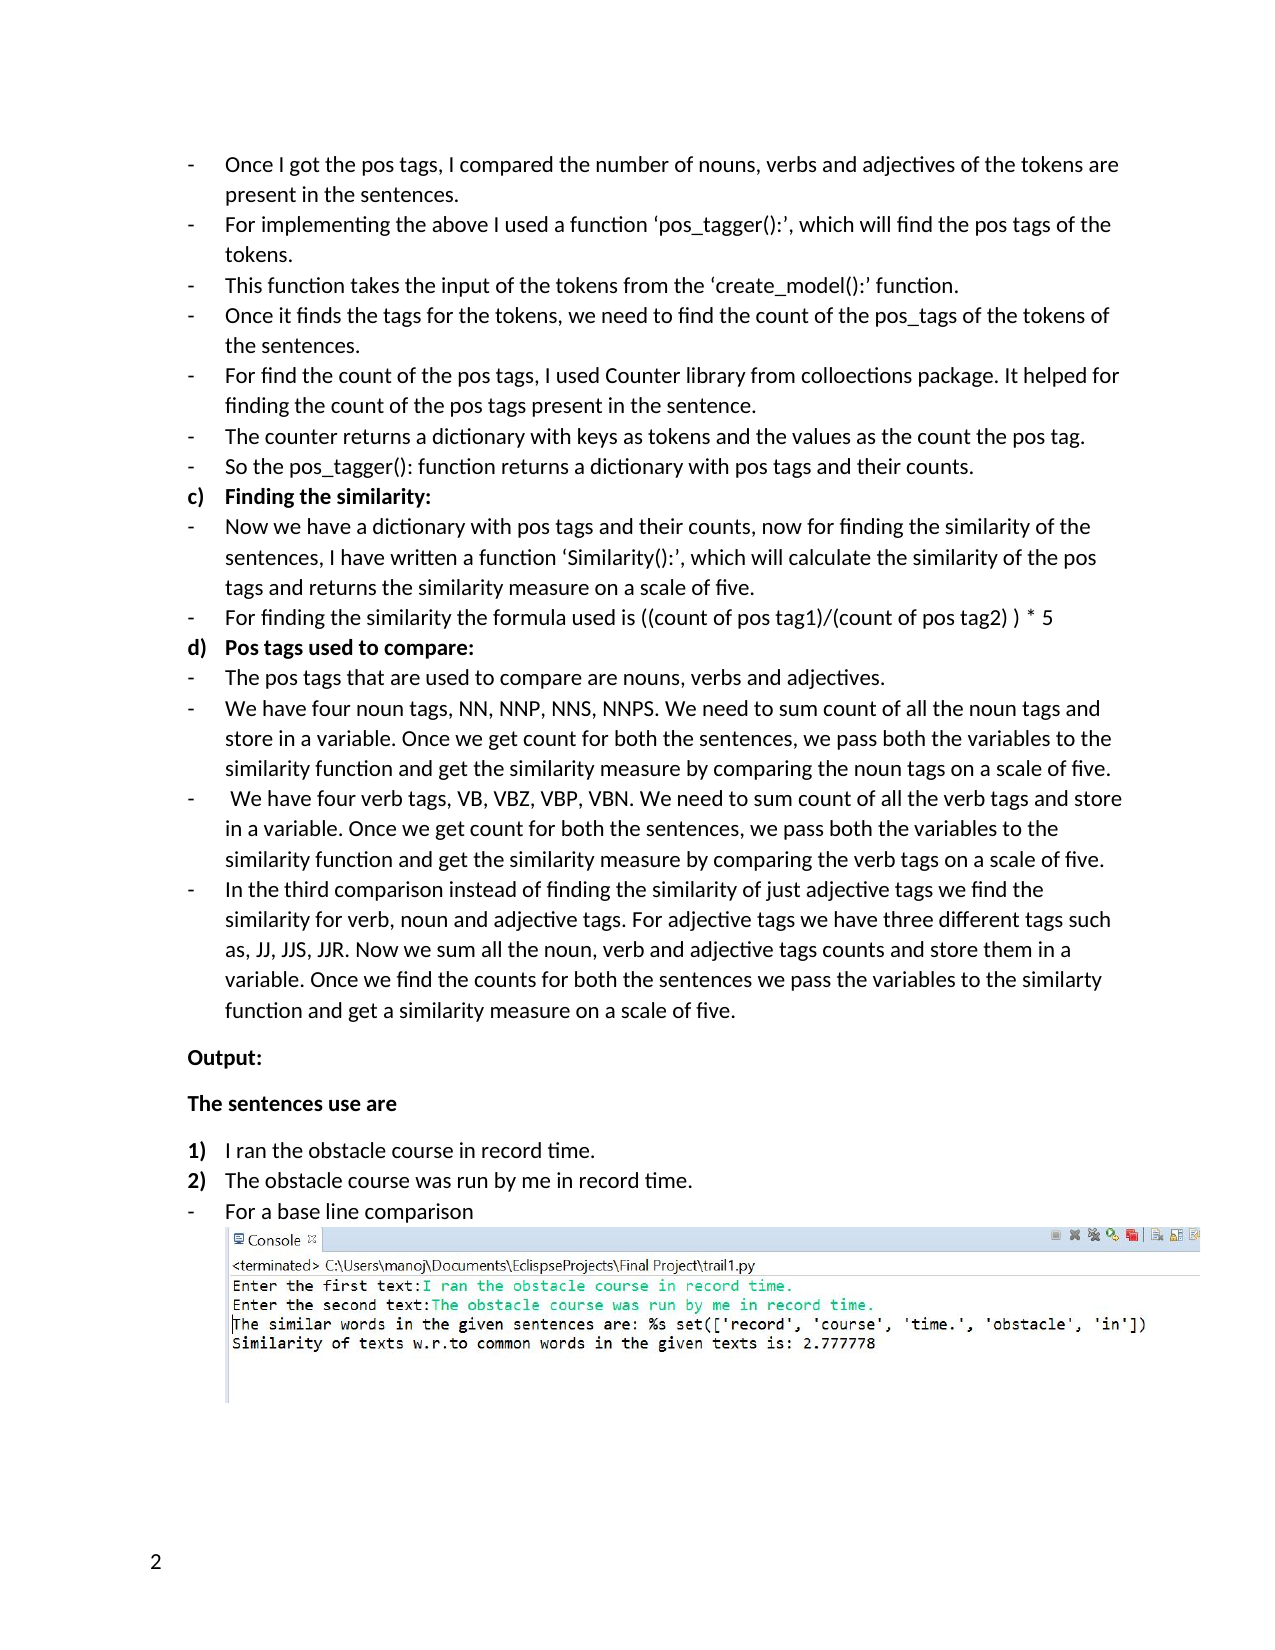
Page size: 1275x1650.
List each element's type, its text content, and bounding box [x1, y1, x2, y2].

list The pos tags that are used to compare are nouns, verbs and adjectives. [187, 663, 1125, 692]
picture [225, 1227, 1200, 1403]
list In the third comparison instead of finding the similarity of just adjective tags we find the similarity for verb, noun and adjective tags. For adjective tags we have three different tags such as, JJ, JJS, JJR. Now we sum all the noun, verb and adjective tags counts and store them in a variable. Once we find the counts for both the sentences we pass the variables to the similarty function and get a similarity measure on a scale of five. [187, 875, 1125, 1024]
list Now we have a dictionary with pos tags and their counts, now for finding the similarity of the sentences, I have written a function ‘Similarity():’, which will calculate the similarity of the pos tags and returns the similarity measure on a scale of five. [187, 512, 1125, 601]
text The sentences use are [187, 1089, 1125, 1118]
list This function takes the input of the tokens from the ‘create_model():’ function. [187, 271, 1125, 299]
list Once I got the pos tags, I compared the number of nouns, verbs and adjectives of the tokens are present in the sentences. [187, 150, 1125, 208]
list Pos tags used to compare: [187, 633, 1125, 661]
list We have four verb tags, VB, VBZ, VBP, VBN. We need to sum count of all the verb tags and store in a variable. Once we get count for both the sentences, we pass both the variables to the similarity function and get the similarity measure by comparing the verb tags on a scale of five. [187, 784, 1125, 873]
list For implementing the above I used a function ‘pos_tagger():’, which will find the pos tags of the tokens. [187, 210, 1125, 269]
list For a base line comparison [187, 1197, 1125, 1225]
list The obstacle course was run by me in record time. [187, 1167, 1125, 1195]
text Output: [187, 1043, 1125, 1071]
list The counter returns a dictionary with keys as tokens and the values as the count the pos tag. [187, 422, 1125, 450]
list For finding the similarity the formula used is ((count of pos tag1)/(count of pos tag2) ) * 5 [187, 603, 1125, 631]
list We have four noun tags, NN, NNP, NNS, NNPS. We need to sum count of all the noun tags and store in a variable. Once we get count for both the sentences, we pass both the variables to the similarity function and get the similarity measure by comparing the noun tags on a scale of five. [187, 694, 1125, 782]
list So the pos_tagger(): function returns a dictionary with pos tags and their counts. [187, 452, 1125, 480]
list I ran the obstacle course in record time. [187, 1136, 1125, 1164]
list Finding the similarity: [187, 482, 1125, 510]
list Once it finds the tags for the tokens, we need to find the count of the pos_tags of the tokens of the sentences. [187, 301, 1125, 359]
list For find the count of the pos tags, I used Counter library from colloections package. It helped for finding the count of the pos tags present in the sentence. [187, 361, 1125, 420]
